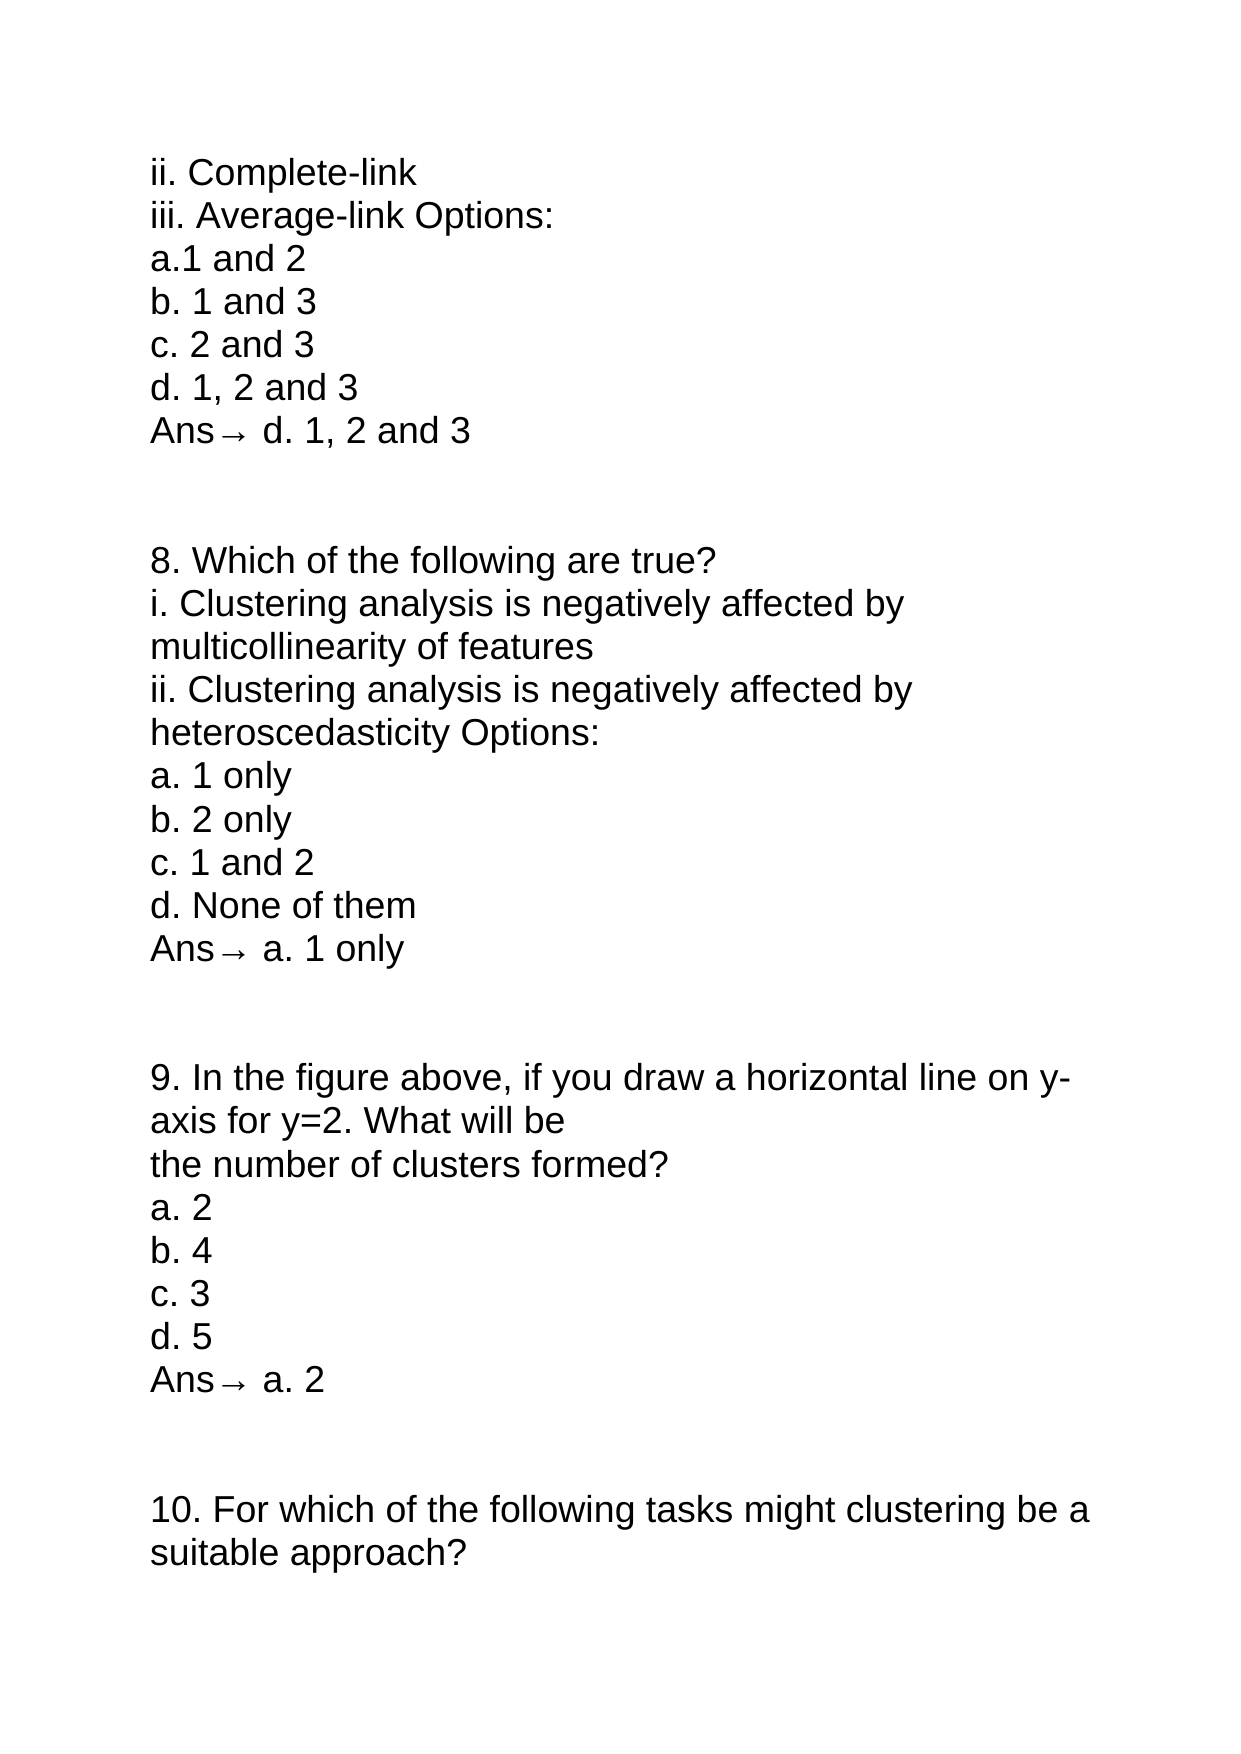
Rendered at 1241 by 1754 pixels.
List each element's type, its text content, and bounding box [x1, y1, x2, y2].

text 9. In the figure above, if you draw a horizontal line on y-axis for y=2. What will be the number of clusters formed? a. 2 b. 4 c. 3 d. 5 Ans→ a. 2 [150, 1056, 1090, 1401]
text 8. Which of the following are true? i. Clustering analysis is negatively affected by multicollinearity of features ii. Clustering analysis is negatively affected by heteroscedasticity Options: a. 1 only b. 2 only c. 1 and 2 d. None of them Ans→ a. 1 only [150, 495, 1090, 969]
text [150, 1444, 1090, 1573]
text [150, 150, 1090, 452]
